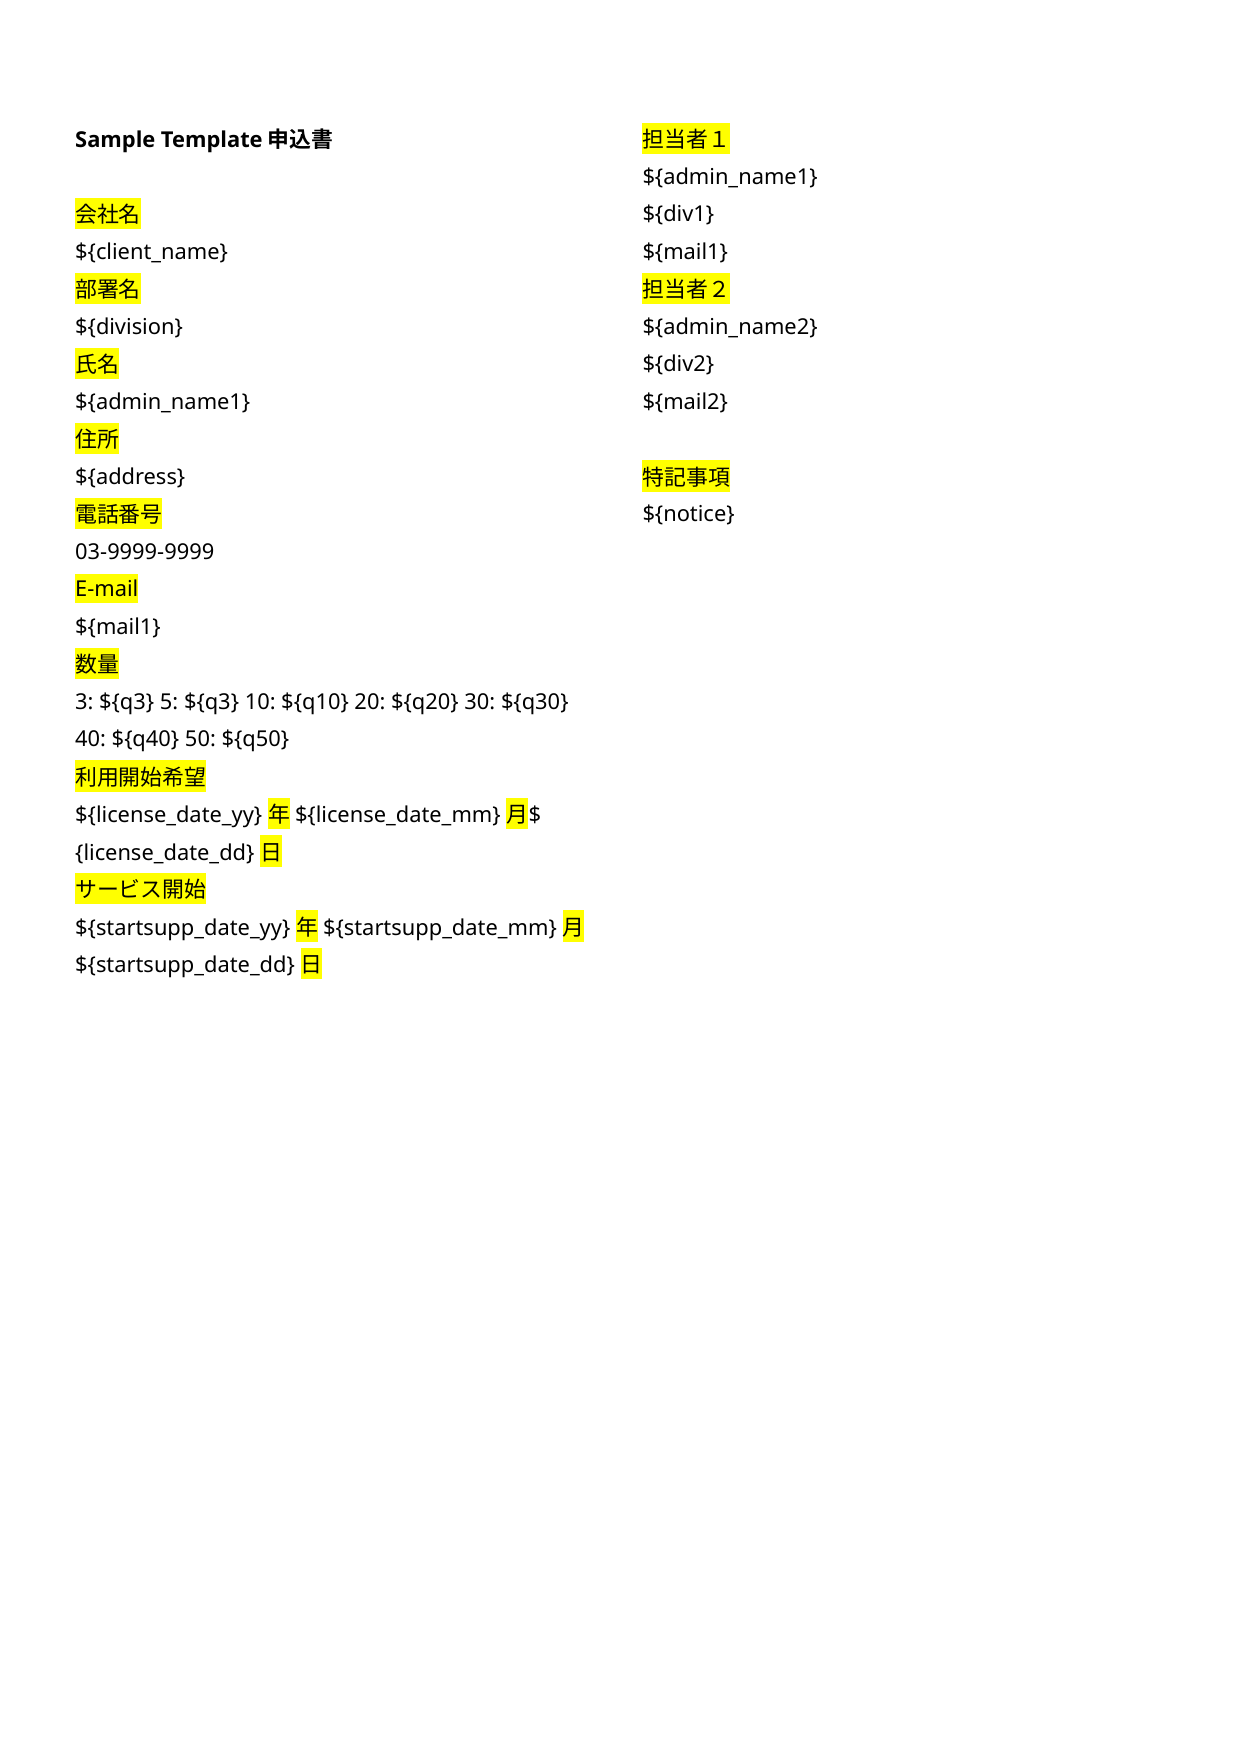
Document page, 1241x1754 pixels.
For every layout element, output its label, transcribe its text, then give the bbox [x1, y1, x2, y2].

text 数量 [75, 644, 598, 682]
text 電話番号 [75, 494, 598, 532]
text 特記事項 [642, 457, 1165, 494]
text 担当者２ [642, 269, 1165, 307]
text 03-9999-9999 [75, 532, 598, 569]
text ${admin_name1} [75, 382, 598, 419]
text ${startsupp_date_yy} 年 ${startsupp_date_mm} 月${startsupp_date_dd} 日 [75, 907, 598, 982]
text 利用開始希望 [75, 757, 598, 794]
text ${notice} [642, 494, 1165, 532]
text ${license_date_yy} 年 ${license_date_mm} 月${license_date_dd} 日 [75, 794, 598, 869]
text 住所 [75, 419, 598, 457]
text サービス開始 [75, 869, 598, 907]
text ${division} [75, 307, 598, 344]
text 3: ${q3} 5: ${q3} 10: ${q10} 20: ${q20} 30: ${q30} 40: ${q40} 50: ${q50} [75, 682, 598, 757]
text ${admin_name1} [642, 157, 1165, 194]
text ${mail1} [75, 607, 598, 644]
text Sample Template申込書 [75, 119, 598, 157]
text ${mail1} [642, 232, 1165, 269]
text 会社名 [75, 194, 598, 232]
text ${address} [75, 457, 598, 494]
text ${client_name} [75, 232, 598, 269]
text E-mail [75, 569, 598, 607]
text ${admin_name2} [642, 307, 1165, 344]
text ${div1} [642, 194, 1165, 232]
text ${div2} [642, 344, 1165, 382]
text 担当者１ [642, 119, 1165, 157]
text ${mail2} [642, 382, 1165, 419]
text 氏名 [75, 344, 598, 382]
text 部署名 [75, 269, 598, 307]
